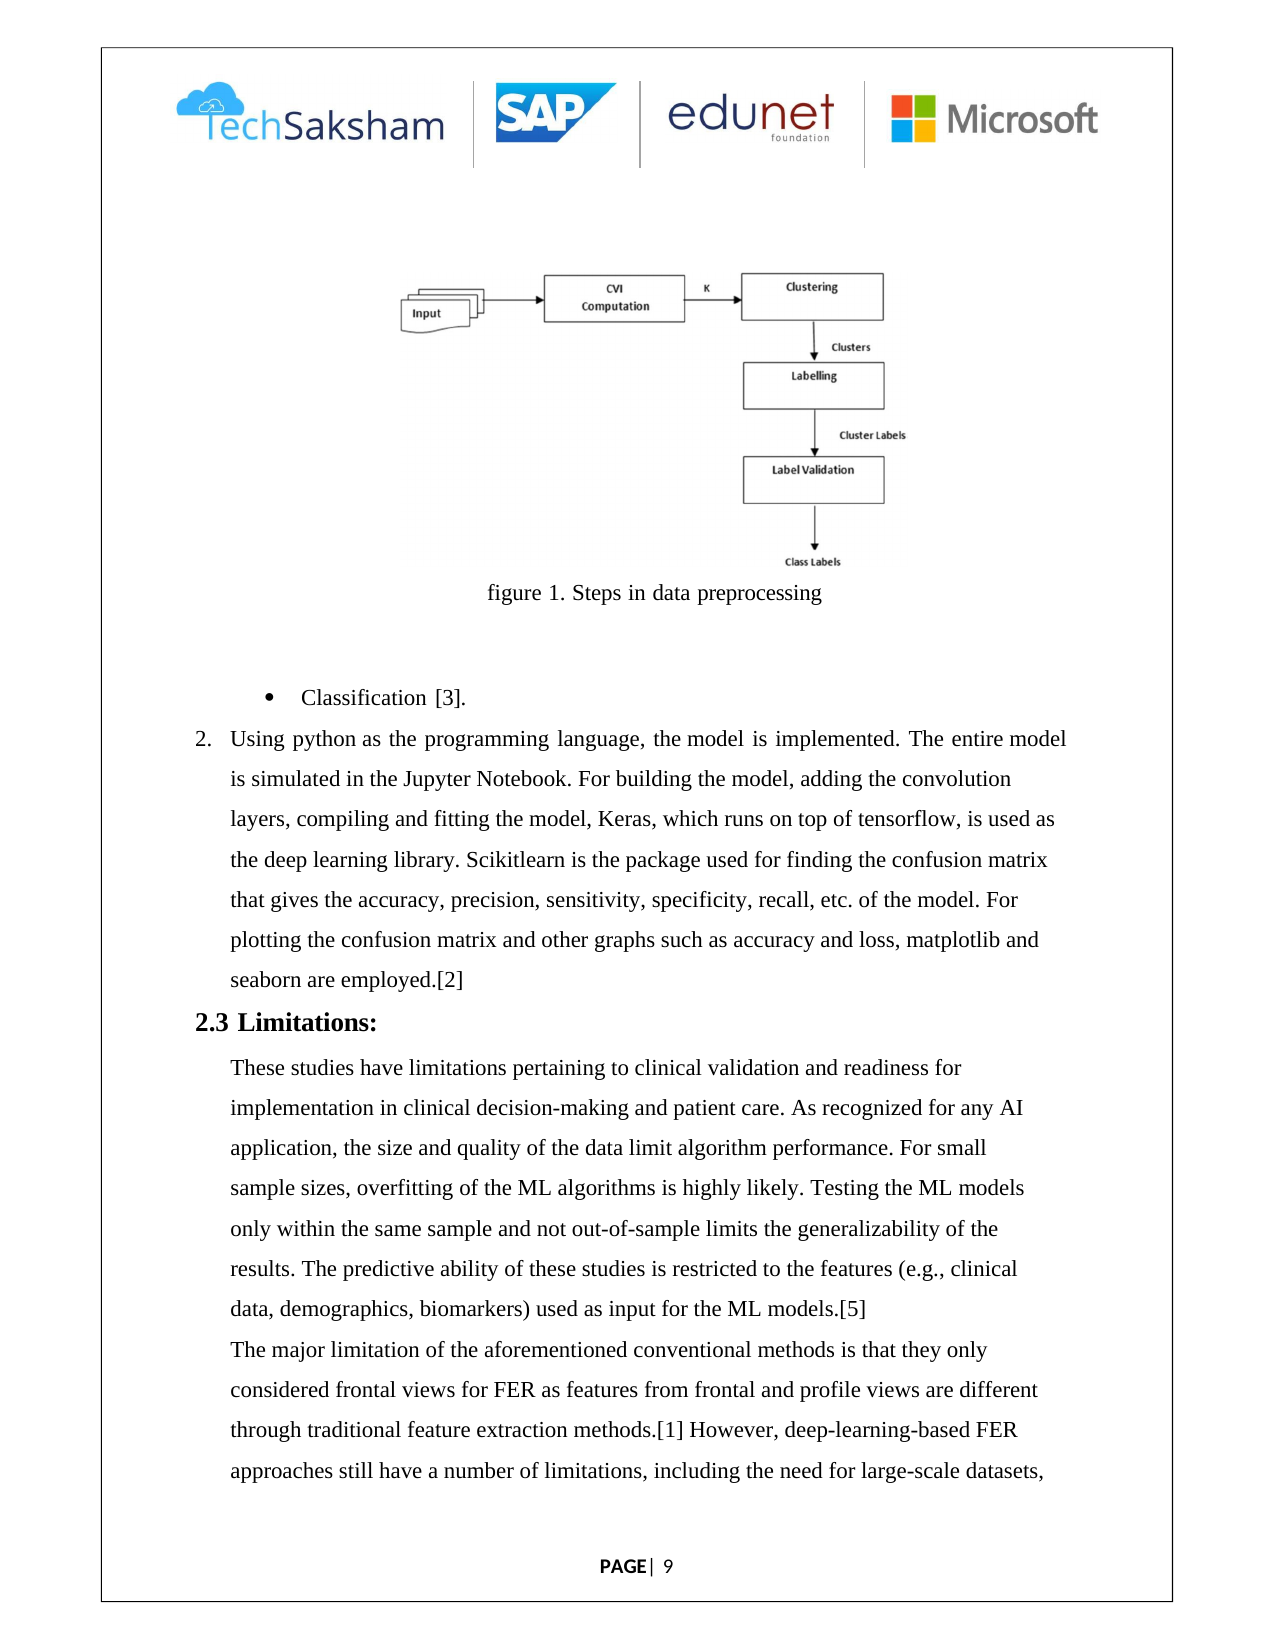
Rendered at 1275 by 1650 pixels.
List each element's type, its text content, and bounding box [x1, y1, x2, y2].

text These studies have limitations pertaining to clinical validation and readiness for implementation in clinical decision-making and patient care. As recognized for any AI application, the size and quality of the data limit algorithm performance. For small sample sizes, overfitting of the ML algorithms is highly likely. Testing the ML models only within the same sample and not out-of-sample limits the generalizability of the results. The predictive ability of these studies is restricted to the features (e.g., clinical data, demographics, biomarkers) used as input for the ML models.[5] [230, 1053, 1050, 1322]
subtitle Limitations: [195, 1007, 1125, 1037]
text The major limitation of the aforementioned conventional methods is that they only considered frontal views for FER as features from frontal and profile views are different through traditional feature extraction methods.[1] However, deep-learning-based FER approaches still have a number of limitations, including the need for large-scale datasets, [230, 1336, 1061, 1483]
list Using python as the programming language, the model is implemented. The entire model is simulated in the Jupyter Notebook. For building the model, adding the convolution layers, compiling and fitting the model, Keras, which runs on top of tensorflow, is used as the deep learning library. Scikitlearn is the package used for finding the confusion matrix that gives the accuracy, precision, sensitivity, specificity, recall, etc. of the model. For plotting the confusion matrix and other graphs such as accuracy and loss, matplotlib and seaborn are employed.[2] [195, 725, 1076, 993]
picture [400, 272, 908, 283]
picture [495, 78, 618, 143]
list Classification [3]. [265, 684, 1125, 711]
picture [170, 74, 448, 143]
text figure 1. Steps in data preprocessing [194, 283, 1115, 606]
picture [665, 90, 835, 143]
picture [886, 89, 1101, 143]
